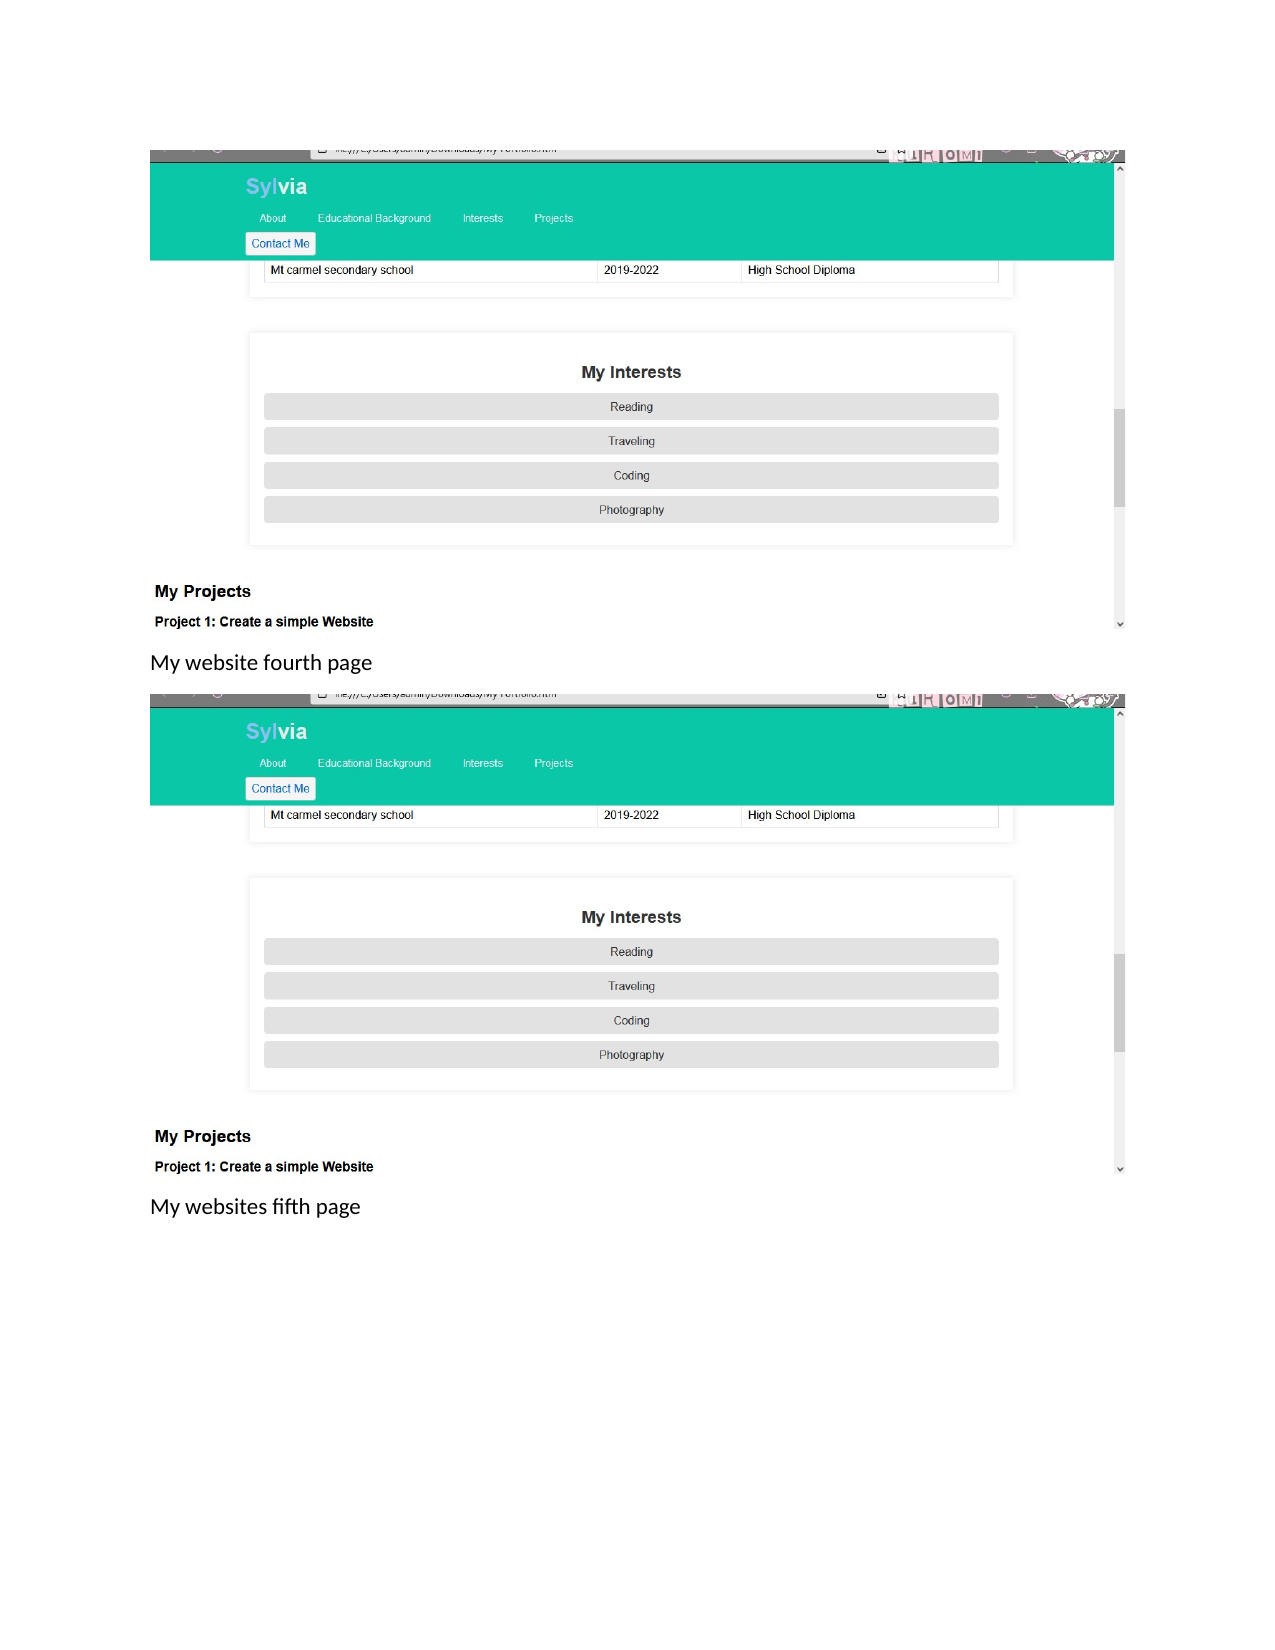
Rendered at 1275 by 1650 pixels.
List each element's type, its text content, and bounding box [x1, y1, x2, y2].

text My website fourth page [150, 648, 1125, 676]
picture [150, 150, 1125, 629]
text My websites fifth page [150, 1192, 1125, 1221]
picture [150, 694, 1125, 1174]
